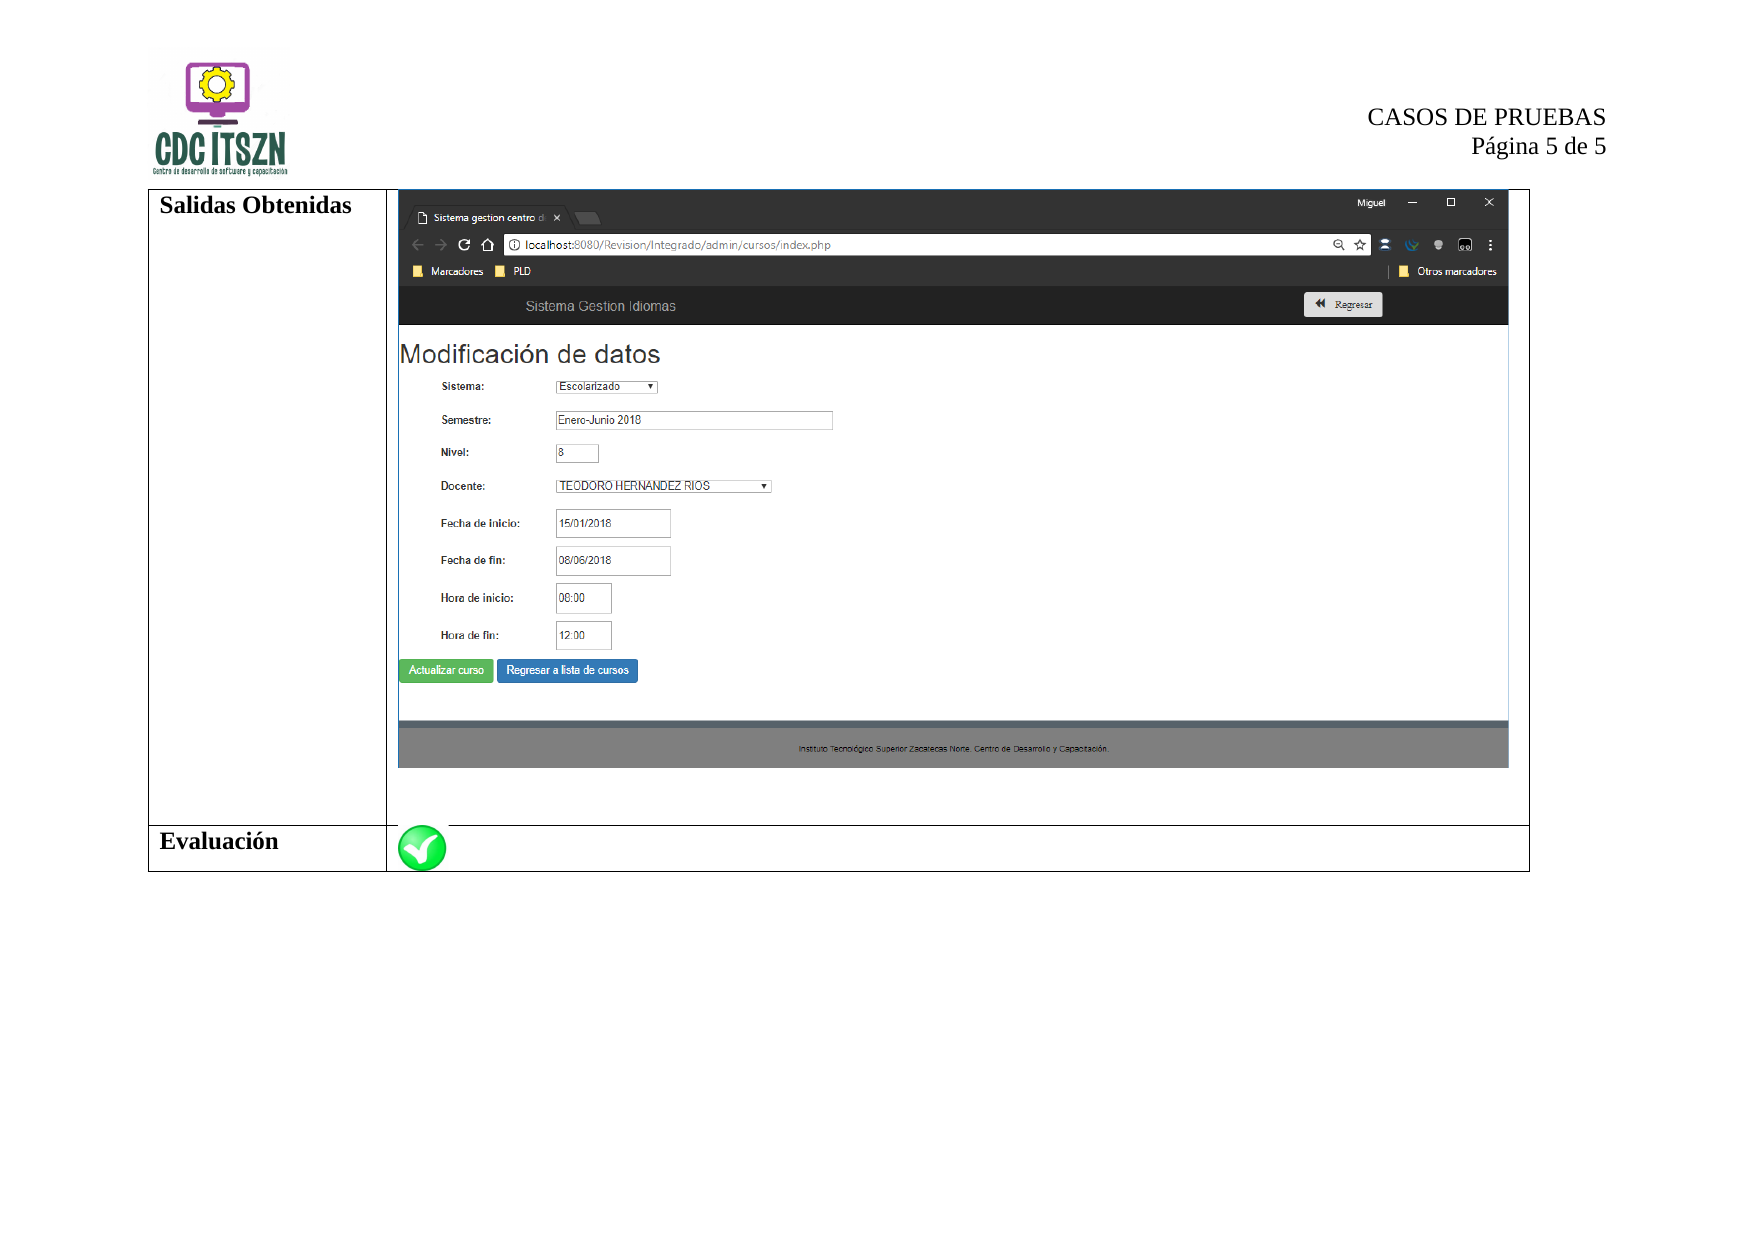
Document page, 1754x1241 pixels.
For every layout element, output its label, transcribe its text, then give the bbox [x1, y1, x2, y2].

table_cell Salidas Obtenidas [149, 190, 386, 825]
table_cell [387, 190, 1529, 825]
picture [147, 47, 290, 180]
table_cell [387, 826, 398, 871]
picture [398, 825, 449, 871]
picture [398, 189, 1509, 768]
table_cell Evaluación [149, 826, 386, 871]
table_cell [449, 826, 1529, 871]
